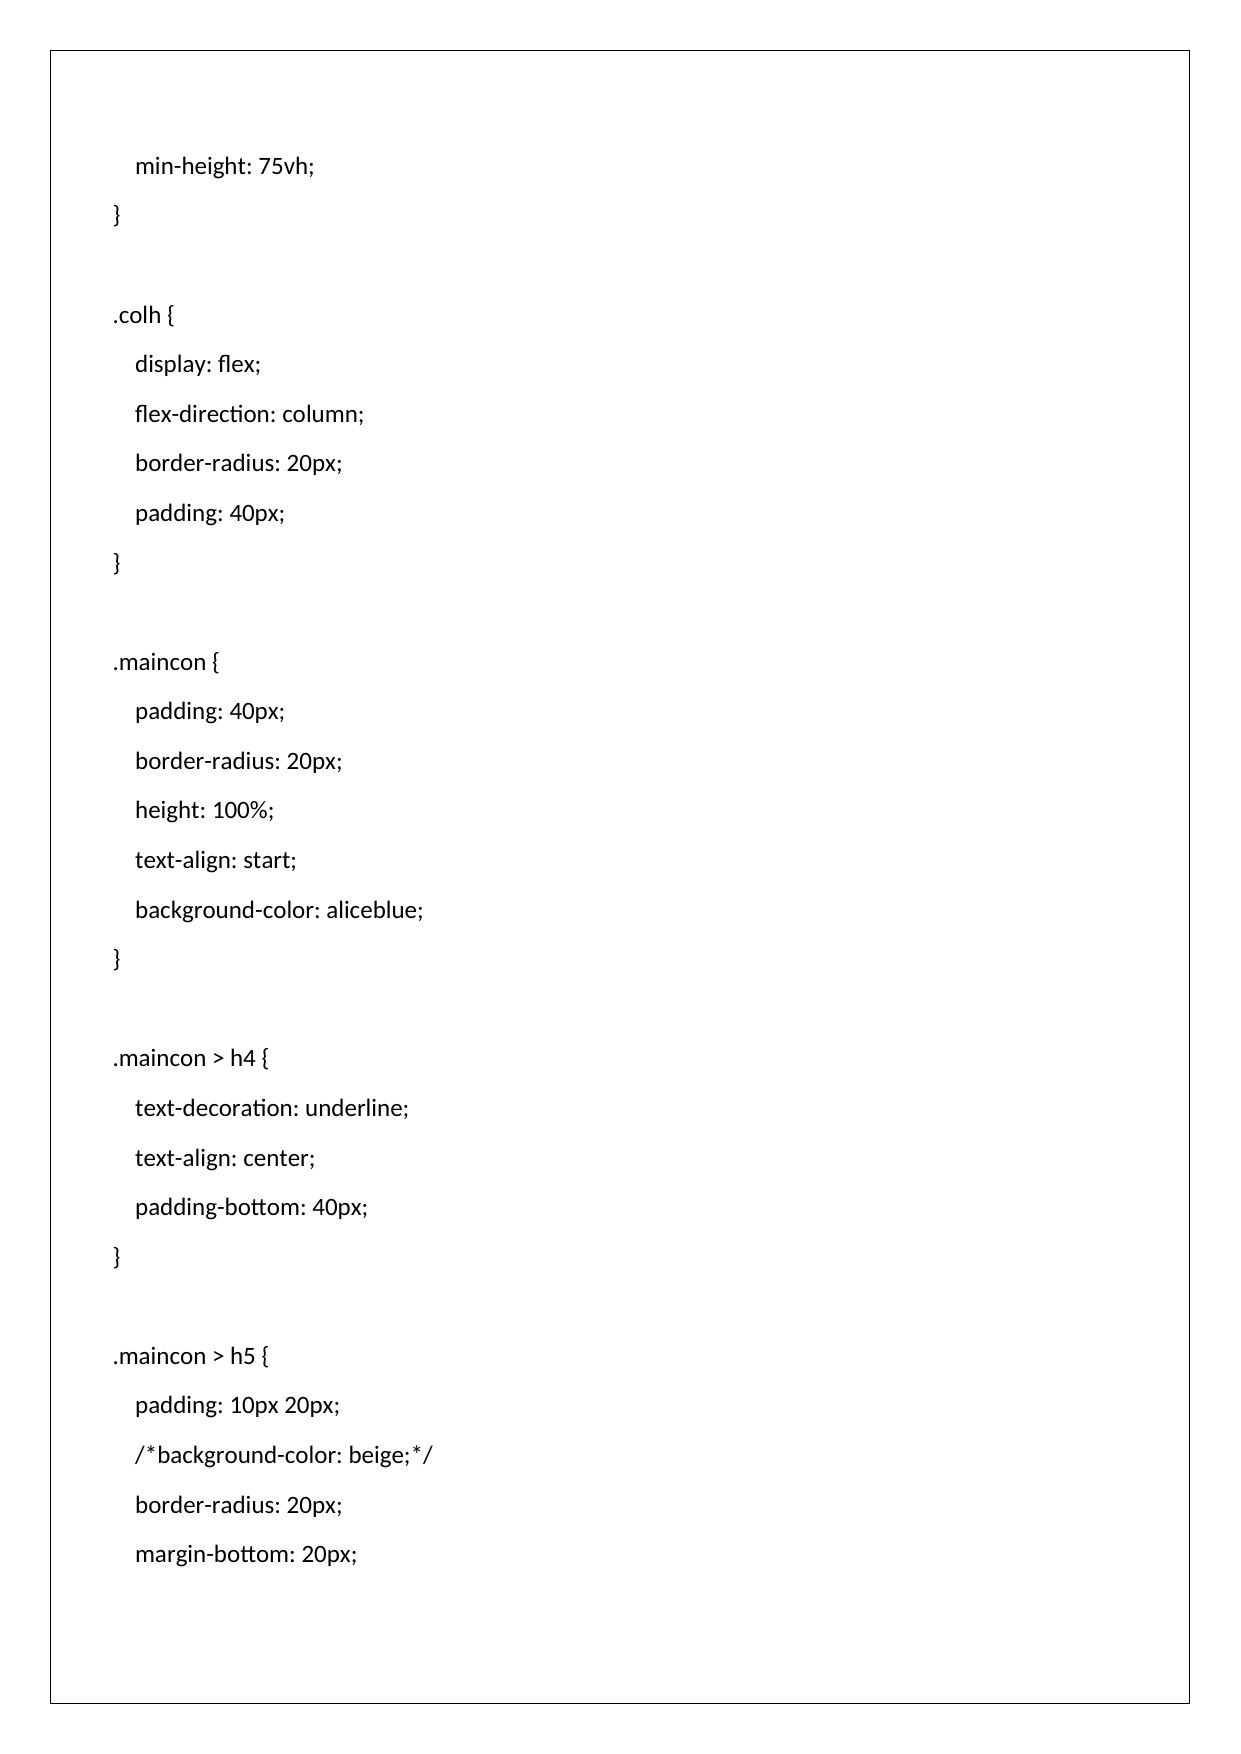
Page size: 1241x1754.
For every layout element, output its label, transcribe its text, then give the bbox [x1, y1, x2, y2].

text } [112, 199, 1128, 230]
text min-height: 75vh; [112, 150, 1128, 181]
text border-radius: 20px; [112, 745, 1128, 776]
text text-align: center; [112, 1142, 1128, 1172]
text .maincon { [112, 646, 1128, 676]
text padding: 40px; [112, 497, 1128, 528]
text display: flex; [112, 348, 1128, 379]
text margin-bottom: 20px; [112, 1538, 1128, 1569]
text padding: 40px; [112, 695, 1128, 726]
text border-radius: 20px; [112, 1489, 1128, 1519]
text .maincon > h4 { [112, 1042, 1128, 1073]
text } [112, 1241, 1128, 1271]
text } [112, 943, 1128, 974]
text border-radius: 20px; [112, 447, 1128, 478]
text padding: 10px 20px; [112, 1389, 1128, 1420]
text text-align: start; [112, 844, 1128, 875]
text background-color: aliceblue; [112, 894, 1128, 924]
text } [112, 547, 1128, 577]
text flex-direction: column; [112, 398, 1128, 428]
text height: 100%; [112, 794, 1128, 825]
text .maincon > h5 { [112, 1340, 1128, 1371]
text text-decoration: underline; [112, 1092, 1128, 1123]
text .colh { [112, 299, 1128, 329]
text padding-bottom: 40px; [112, 1191, 1128, 1222]
text /*background-color: beige;*/ [112, 1439, 1128, 1470]
